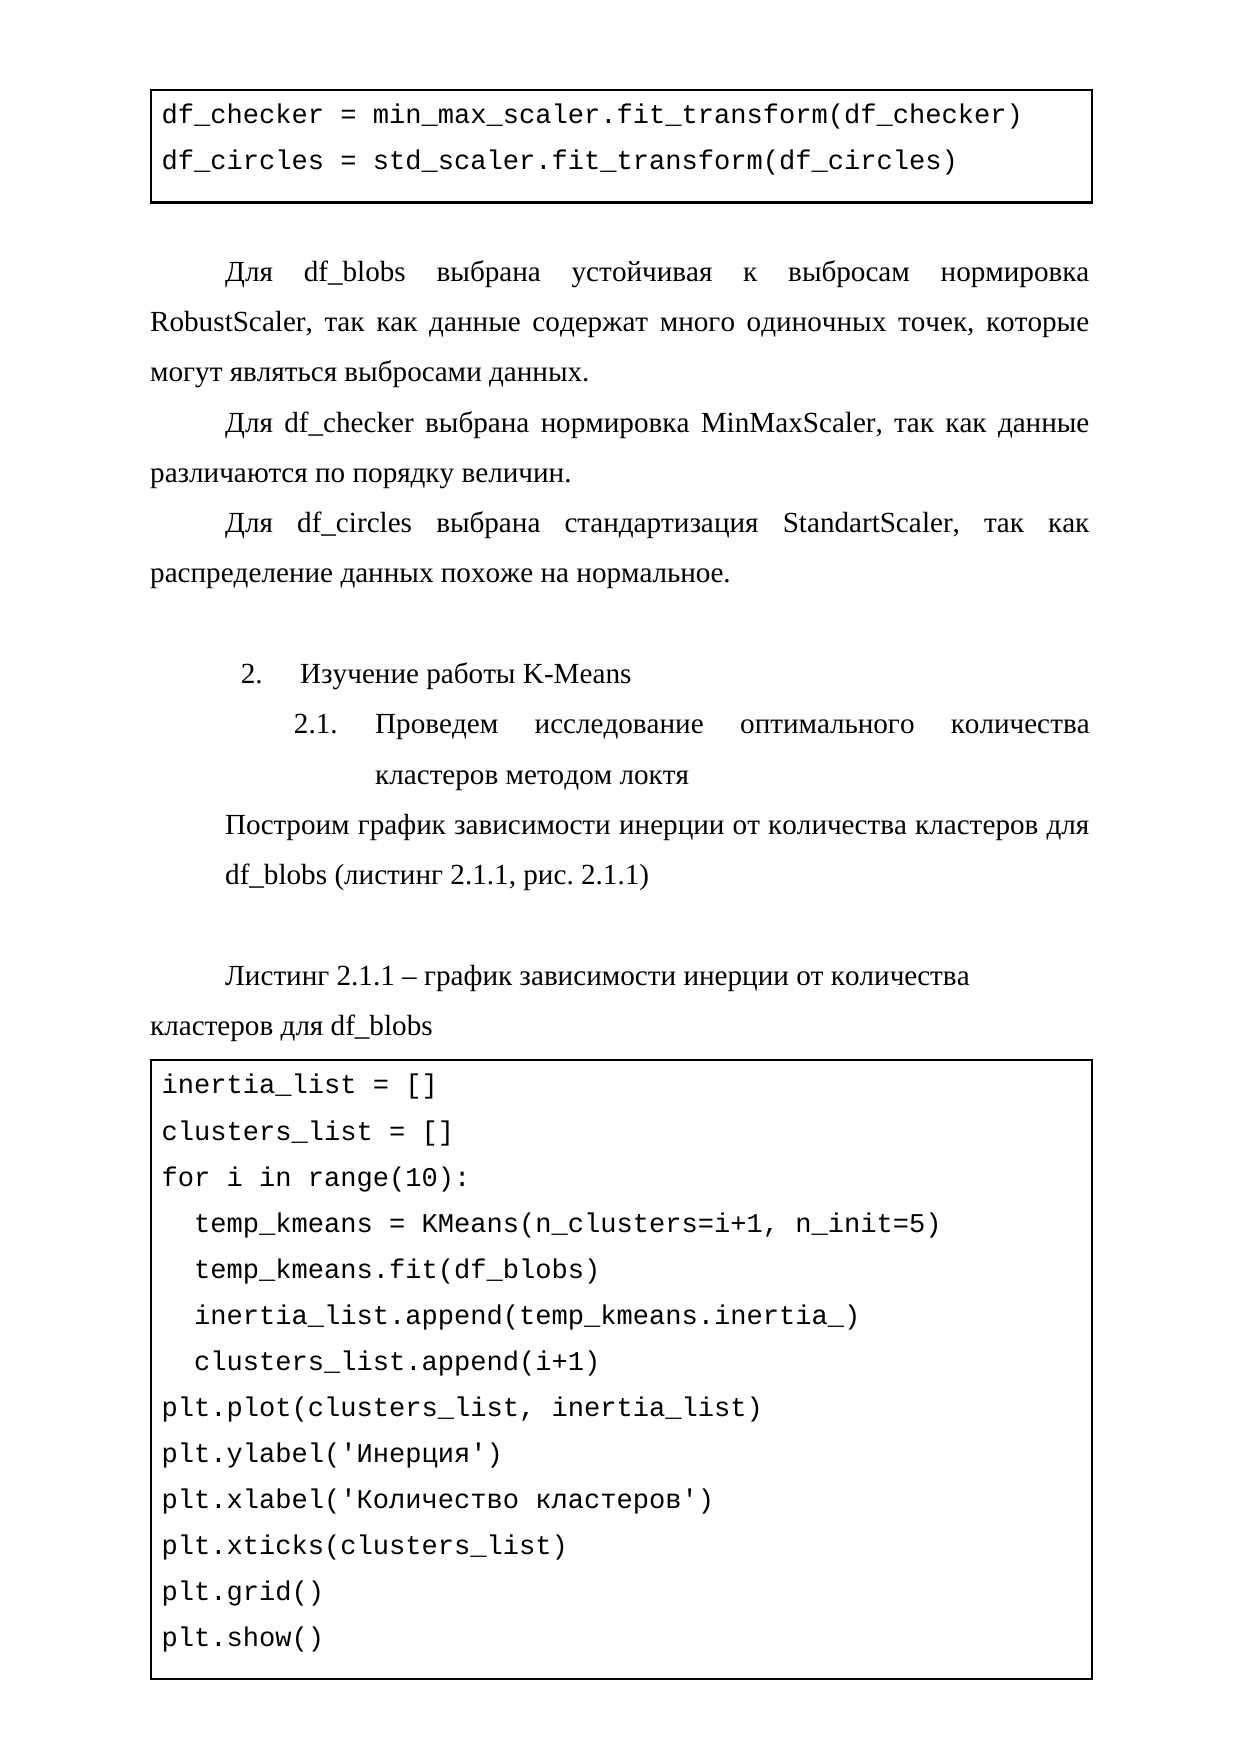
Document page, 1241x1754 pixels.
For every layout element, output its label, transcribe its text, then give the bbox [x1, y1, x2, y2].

list Проведем исследование оптимального количества кластеров методом локтя [337, 707, 1090, 790]
table_header inertia_list = [] clusters_list = [] for i in range(10): temp_kmeans = KMeans(n_clusters=i+1, n_init=5) temp_kmeans.fit(df_blobs) inertia_list.append(temp_kmeans.inertia_) clusters_list.append(i+1) plt.plot(clusters_list, inertia_list) plt.ylabel('Инерция') plt.xlabel('Количество кластеров') plt.xticks(clusters_list) plt.grid() plt.show() [152, 1061, 1091, 1678]
text Для df_blobs выбрана устойчивая к выбросам нормировка RobustScaler, так как данные содержат много одиночных точек, которые могут являться выбросами данных. [150, 254, 1090, 388]
text Листинг 2.1.1 – график зависимости инерции от количества кластеров для df_blobs [150, 958, 1090, 1042]
text Для df_circles выбрана стандартизация StandartScaler, так как распределение данных похоже на нормальное. [150, 505, 1090, 589]
text Построим график зависимости инерции от количества кластеров для df_blobs (листинг 2.1.1, рис. 2.1.1) [225, 807, 1090, 891]
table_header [152, 91, 1091, 201]
text Для df_checker выбрана нормировка MinMaxScaler, так как данные различаются по порядку величин. [150, 405, 1090, 488]
list Изучение работы K-Means [262, 656, 1090, 690]
